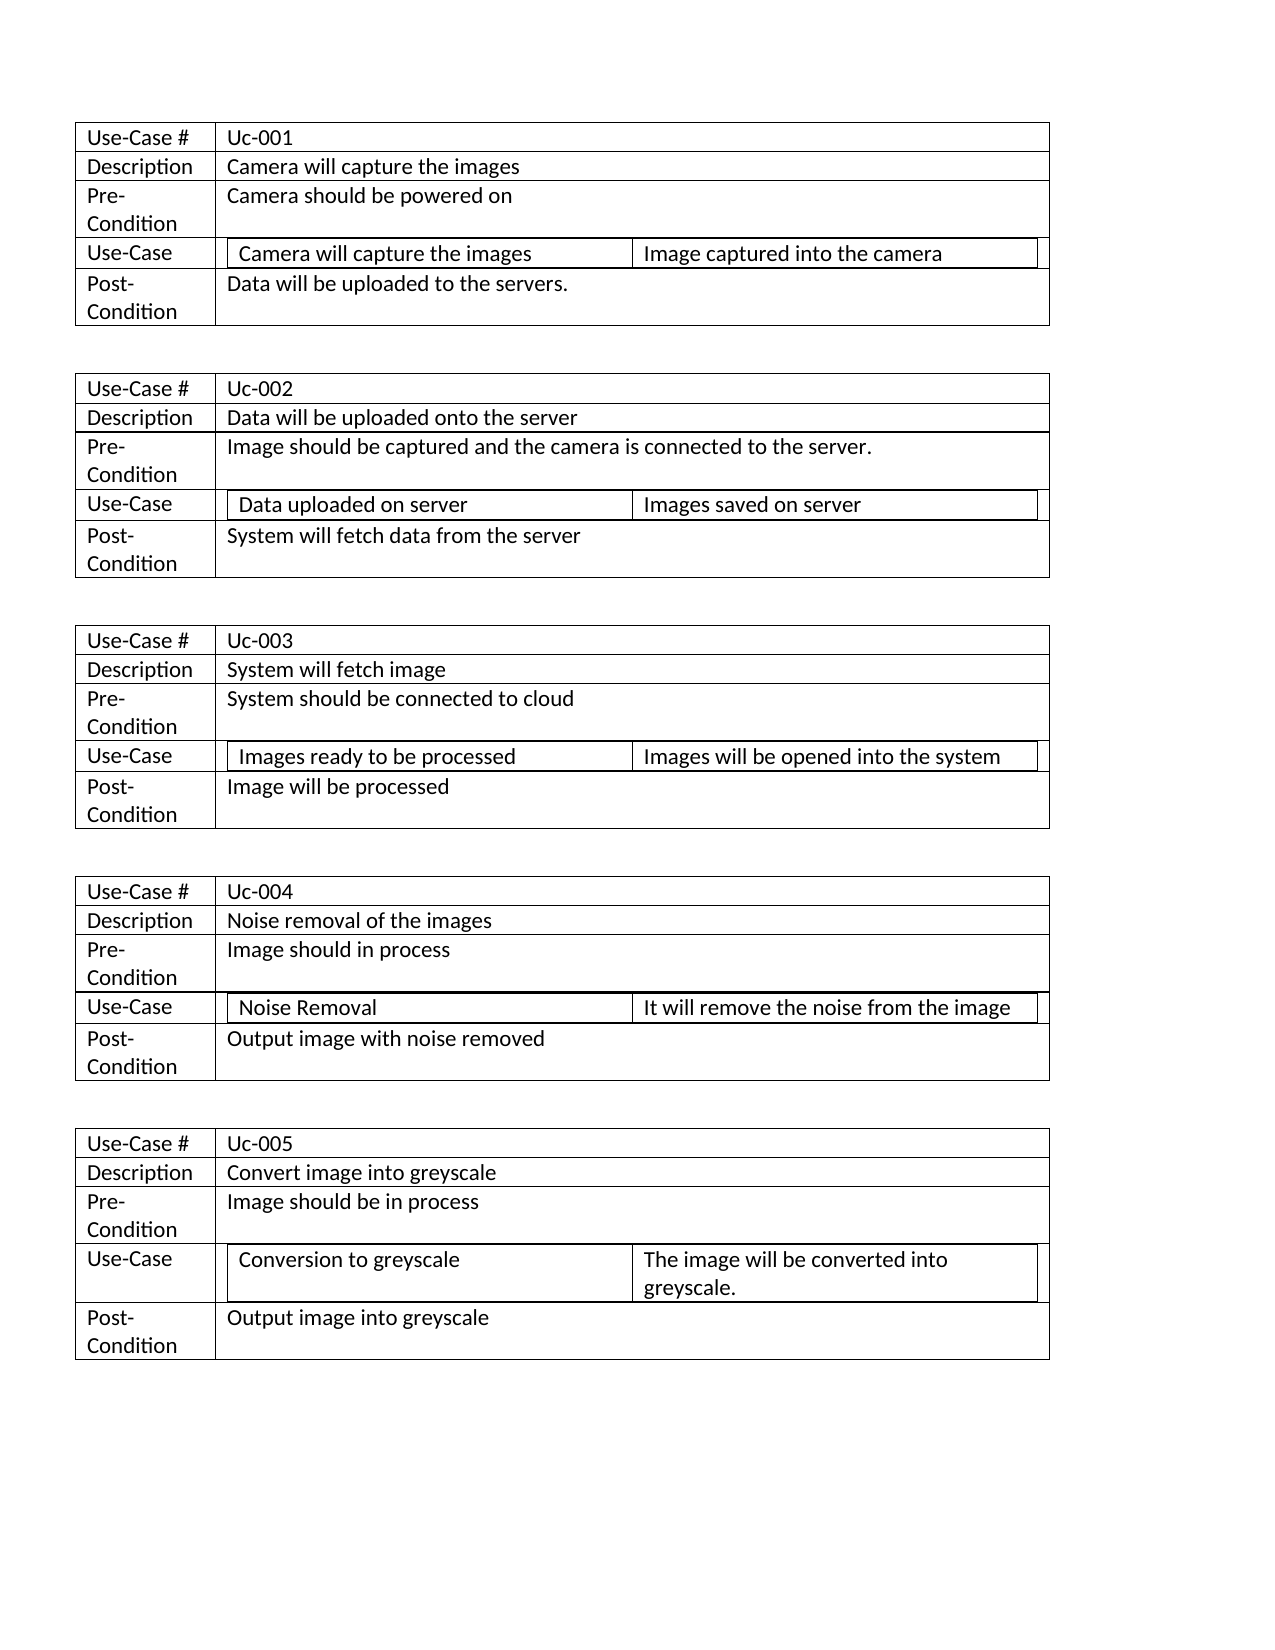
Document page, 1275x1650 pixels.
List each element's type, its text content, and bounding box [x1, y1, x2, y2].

table_cell Post-Condition [76, 1303, 215, 1359]
table_cell [1038, 741, 1049, 771]
table_cell [216, 993, 227, 1023]
table_cell Image should be captured and the camera is connected to the server. [216, 433, 1049, 488]
table_header Use-Case # [76, 374, 215, 402]
table_cell Post-Condition [76, 1024, 215, 1080]
table_cell [633, 1245, 1037, 1301]
table_cell Description [76, 404, 215, 431]
table_cell Noise removal of the images [216, 906, 1049, 934]
table_cell Camera will capture the images [216, 152, 1049, 180]
table_cell [633, 742, 1037, 770]
table_cell [633, 491, 1037, 519]
table_cell [216, 490, 227, 520]
table_cell Camera should be powered on [216, 181, 1049, 237]
table_cell [1038, 238, 1049, 268]
table_cell Description [76, 655, 215, 683]
table_header Uc-004 [216, 877, 1049, 905]
table_cell Post-Condition [76, 521, 215, 577]
table_cell Post-Condition [76, 772, 215, 828]
table_cell Use-Case [76, 741, 215, 771]
table_cell [228, 994, 632, 1022]
table_header Use-Case # [76, 877, 215, 905]
table_cell Image should be in process [216, 1187, 1049, 1243]
table_cell Output image with noise removed [216, 1024, 1049, 1080]
table_cell System will fetch data from the server [216, 521, 1049, 577]
table_cell Pre-Condition [76, 433, 215, 488]
table_header Use-Case # [76, 626, 215, 654]
table_cell Pre-Condition [76, 684, 215, 740]
table_cell Data will be uploaded to the servers. [216, 269, 1049, 325]
table_cell Pre-Condition [76, 1187, 215, 1243]
table_cell [228, 742, 632, 770]
table_cell Pre-Condition [76, 935, 215, 991]
table_cell Use-Case [76, 1244, 215, 1302]
table_cell Data will be uploaded onto the server [216, 404, 1049, 431]
table_cell System should be connected to cloud [216, 684, 1049, 740]
table_cell [216, 1244, 227, 1302]
table_cell [216, 238, 227, 268]
table_cell [228, 239, 632, 267]
table_cell [228, 491, 632, 519]
table_cell Convert image into greyscale [216, 1158, 1049, 1186]
table_cell [1038, 490, 1049, 520]
table_cell [633, 994, 1037, 1022]
table_header Uc-003 [216, 626, 1049, 654]
table_cell Description [76, 1158, 215, 1186]
table_cell [633, 239, 1037, 267]
table_cell Use-Case [76, 490, 215, 520]
table_cell [216, 741, 227, 771]
table_cell Description [76, 906, 215, 934]
table_cell Image will be processed [216, 772, 1049, 828]
table_cell Use-Case [76, 993, 215, 1023]
table_cell Use-Case [76, 238, 215, 268]
table_header Uc-002 [216, 374, 1049, 402]
table_cell Post-Condition [76, 269, 215, 325]
table_cell Description [76, 152, 215, 180]
table_cell [1038, 1244, 1049, 1302]
table_cell Output image into greyscale [216, 1303, 1049, 1359]
table_cell Image should in process [216, 935, 1049, 991]
table_cell Pre-Condition [76, 181, 215, 237]
table_cell [228, 1245, 632, 1301]
table_header Uc-001 [216, 123, 1049, 151]
table_cell System will fetch image [216, 655, 1049, 683]
table_header Use-Case # [76, 1129, 215, 1157]
table_header Uc-005 [216, 1129, 1049, 1157]
table_cell [1038, 993, 1049, 1023]
table_header Use-Case # [76, 123, 215, 151]
